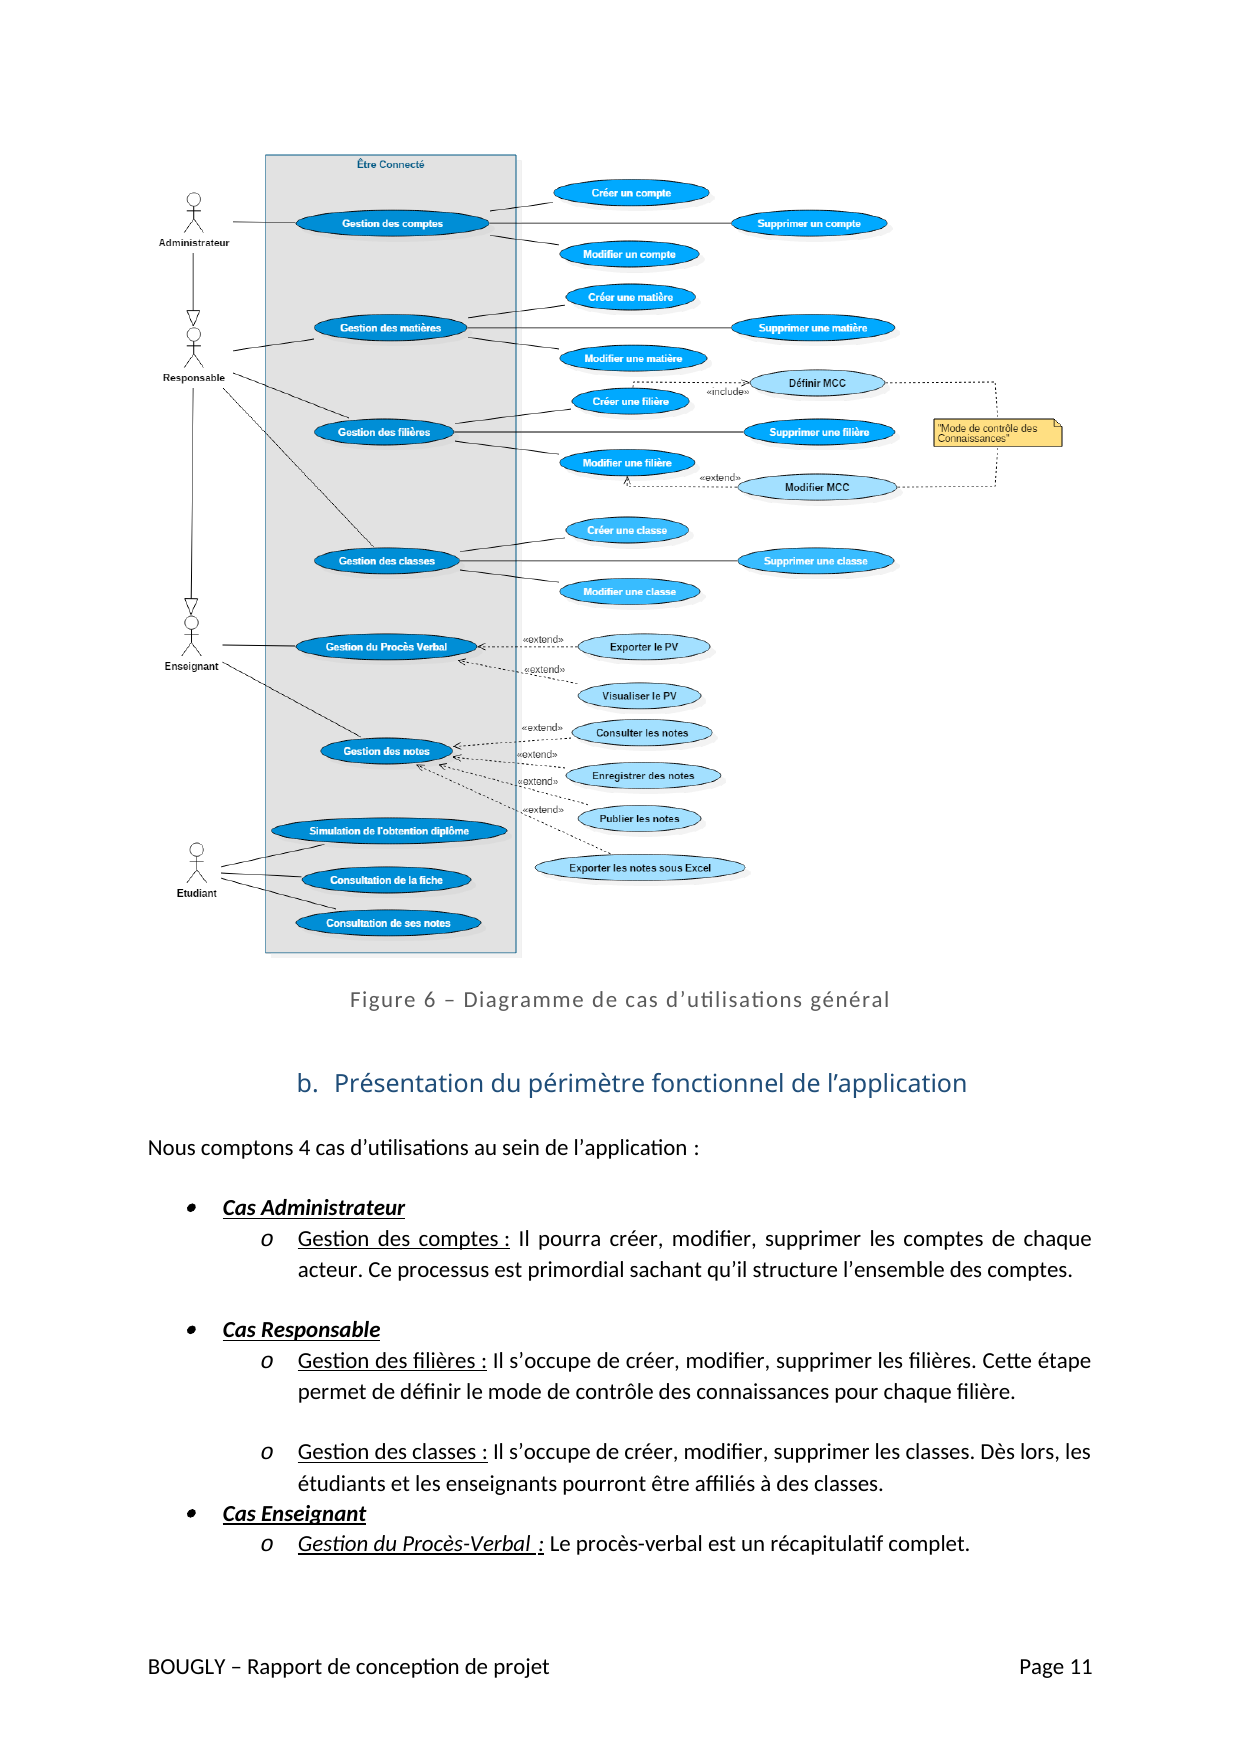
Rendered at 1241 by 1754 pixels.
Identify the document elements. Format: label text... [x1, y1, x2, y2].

list Cas Enseignant [185, 1499, 1093, 1527]
list Gestion des filières : Il s’occupe de créer, modifier, supprimer les filières. Cette étape permet de définir le mode de contrôle des connaissances pour chaque filière. [260, 1346, 1093, 1405]
text Nous comptons 4 cas d’utilisations au sein de l’application : [148, 1133, 1093, 1161]
list Gestion des classes : Il s’occupe de créer, modifier, supprimer les classes. Dès lors, les étudiants et les enseignants pourront être affiliés à des classes. [260, 1437, 1093, 1497]
subtitle Présentation du périmètre fonctionnel de l’application [296, 1066, 1093, 1100]
list Cas Responsable [185, 1316, 1093, 1343]
list Gestion du Procès-Verbal : Le procès-verbal est un récapitulatif complet. [260, 1529, 1093, 1558]
list Cas Administrateur [185, 1193, 1093, 1222]
list Gestion des comptes : Il pourra créer, modifier, supprimer les comptes de chaque acteur. Ce processus est primordial sachant qu’il structure l’ensemble des comptes. [260, 1224, 1093, 1283]
picture [147, 147, 1093, 983]
subtitle Figure 6 – Diagramme de cas d’utilisations général [148, 985, 1093, 1013]
